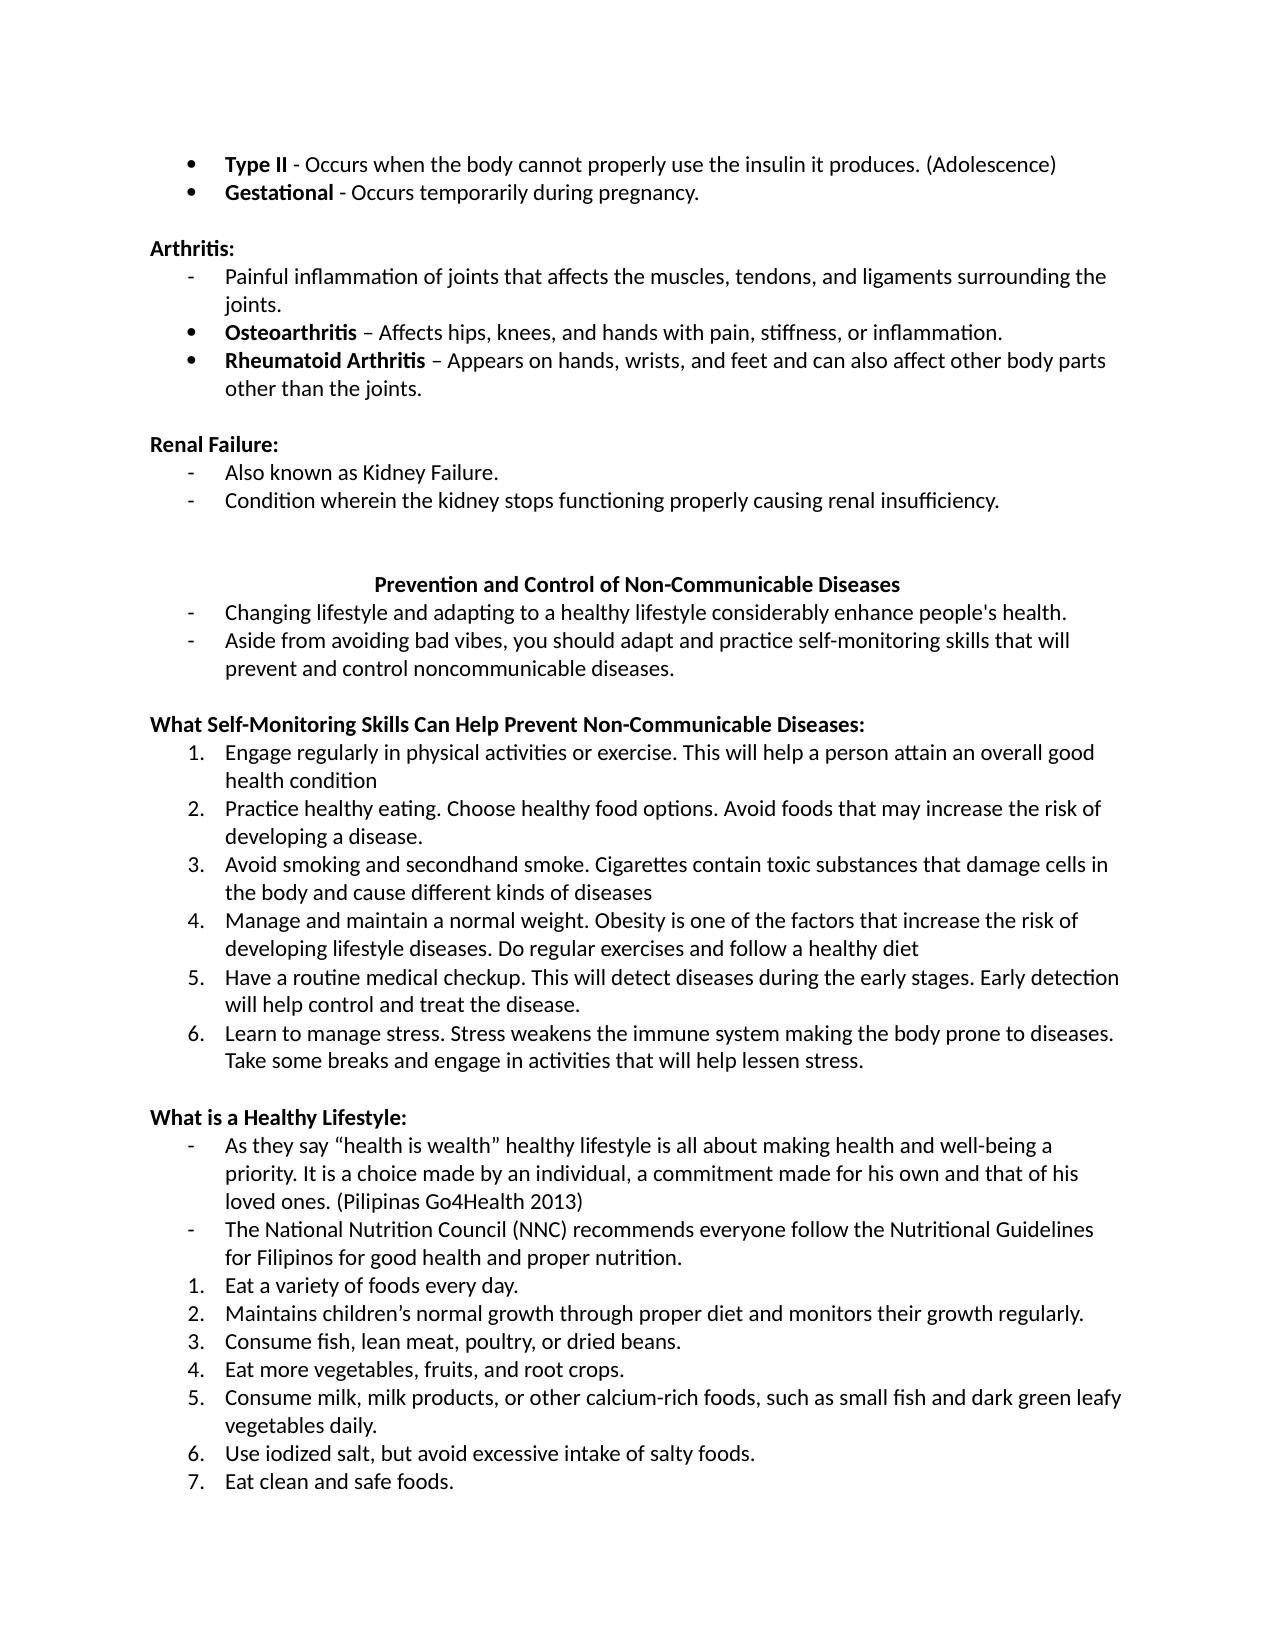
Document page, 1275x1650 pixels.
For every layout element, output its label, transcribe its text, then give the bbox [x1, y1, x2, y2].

list Have a routine medical checkup. This will detect diseases during the early stages. Early detection will help control and treat the disease. [187, 963, 1125, 1019]
list Changing lifestyle and adapting to a healthy lifestyle considerably enhance people's health. [187, 598, 1125, 626]
text Renal Failure: [150, 430, 1125, 458]
list Avoid smoking and secondhand smoke. Cigarettes contain toxic substances that damage cells in the body and cause different kinds of diseases [187, 851, 1125, 907]
list Gestational - Occurs temporarily during pregnancy. [187, 178, 1125, 206]
list Eat more vegetables, fruits, and root crops. [187, 1355, 1125, 1383]
list Use iodized salt, but avoid excessive intake of salty foods. [187, 1439, 1125, 1467]
list Also known as Kidney Failure. [187, 458, 1125, 486]
text What is a Healthy Lifestyle: [150, 1103, 1125, 1131]
list Consume milk, milk products, or other calcium-rich foods, such as small fish and dark green leafy vegetables daily. [187, 1383, 1125, 1439]
list Maintains children’s normal growth through proper diet and monitors their growth regularly. [187, 1299, 1125, 1327]
list Manage and maintain a normal weight. Obesity is one of the factors that increase the risk of developing lifestyle diseases. Do regular exercises and follow a healthy diet [187, 907, 1125, 963]
list The National Nutrition Council (NNC) recommends everyone follow the Nutritional Guidelines for Filipinos for good health and proper nutrition. [187, 1215, 1125, 1271]
list Osteoarthritis – Affects hips, knees, and hands with pain, stiffness, or inflammation. [187, 318, 1125, 346]
list Eat a variety of foods every day. [187, 1271, 1125, 1299]
text Prevention and Control of Non-Communicable Diseases [150, 570, 1125, 598]
list Consume fish, lean meat, poultry, or dried beans. [187, 1327, 1125, 1355]
list Learn to manage stress. Stress weakens the immune system making the body prone to diseases. Take some breaks and engage in activities that will help lessen stress. [187, 1019, 1125, 1075]
text Arthritis: [150, 234, 1125, 262]
list Condition wherein the kidney stops functioning properly causing renal insufficiency. [187, 486, 1125, 514]
list Aside from avoiding bad vibes, you should adapt and practice self-monitoring skills that will prevent and control noncommunicable diseases. [187, 626, 1125, 682]
list Rheumatoid Arthritis – Appears on hands, wrists, and feet and can also affect other body parts other than the joints. [187, 346, 1125, 402]
text What Self-Monitoring Skills Can Help Prevent Non-Communicable Diseases: [150, 710, 1125, 738]
list Practice healthy eating. Choose healthy food options. Avoid foods that may increase the risk of developing a disease. [187, 794, 1125, 851]
list Type II - Occurs when the body cannot properly use the insulin it produces. (Adolescence) [187, 150, 1125, 178]
list As they say “health is wealth” healthy lifestyle is all about making health and well-being a priority. It is a choice made by an individual, a commitment made for his own and that of his loved ones. (Pilipinas Go4Health 2013) [187, 1131, 1125, 1215]
list Eat clean and safe foods. [187, 1467, 1125, 1495]
list Painful inflammation of joints that affects the muscles, tendons, and ligaments surrounding the joints. [187, 262, 1125, 318]
list Engage regularly in physical activities or exercise. This will help a person attain an overall good health condition [187, 738, 1125, 794]
